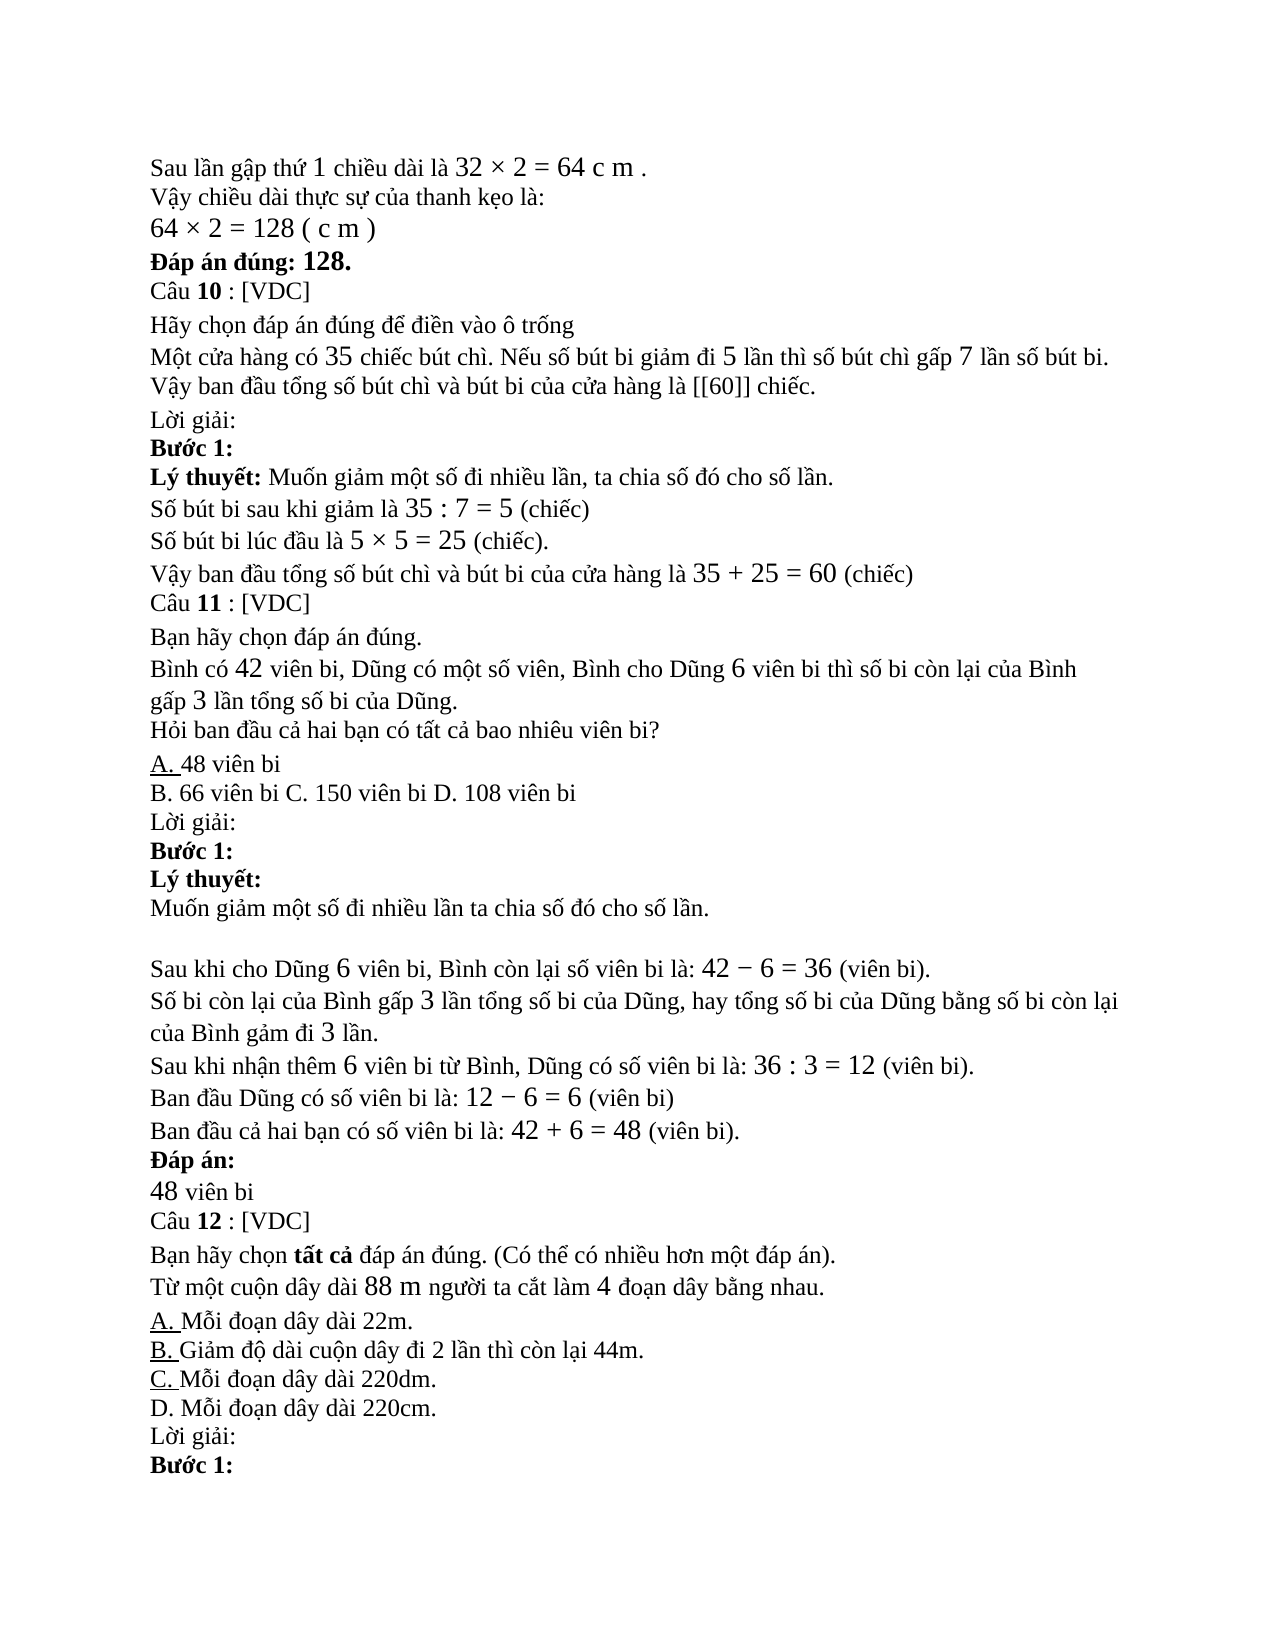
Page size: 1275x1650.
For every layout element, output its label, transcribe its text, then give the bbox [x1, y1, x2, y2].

text Bước 1: [150, 1450, 1125, 1479]
text Bước 1: [150, 836, 1125, 864]
text A. 48 viên bi [150, 749, 1125, 778]
text Bạn hãy chọn tất cả đáp án đúng. (Có thể có nhiều hơn một đáp án). Từ một cuộn dây dài 88 m người ta cắt làm 4 đoạn dây bằng nhau. [150, 1240, 1125, 1301]
text Lời giải: [150, 405, 1125, 433]
text Lời giải: [150, 807, 1125, 836]
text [150, 150, 1125, 276]
text C. Mỗi đoạn dây dài 220dm. [150, 1364, 1125, 1393]
text A. Mỗi đoạn dây dài 22m. [150, 1306, 1125, 1335]
text Bạn hãy chọn đáp án đúng. Bình có 42 viên bi, Dũng có một số viên, Bình cho Dũng 6 viên bi thì số bi còn lại của Bình gấp 3 lần tổng số bi của Dũng. Hỏi ban đầu cả hai bạn có tất cả bao nhiêu viên bi? [150, 622, 1125, 744]
text D. Mỗi đoạn dây dài 220cm. [150, 1393, 1125, 1421]
text Bước 1: [150, 433, 1125, 462]
text Câu 11 : [VDC] [150, 588, 1125, 617]
text Câu 10 : [VDC] [150, 276, 1125, 305]
text B. Giảm độ dài cuộn dây đi 2 lần thì còn lại 44m. [150, 1335, 1125, 1364]
text B. 66 viên bi C. 150 viên bi D. 108 viên bi [150, 778, 1125, 807]
text Lời giải: [150, 1421, 1125, 1450]
text Câu 12 : [VDC] [150, 1206, 1125, 1235]
text Hãy chọn đáp án đúng để điền vào ô trống Một cửa hàng có 35 chiếc bút chì. Nếu số bút bi giảm đi 5 lần thì số bút chì gấp 7 lần số bút bi. Vậy ban đầu tổng số bút chì và bút bi của cửa hàng là [[60]] chiếc. [150, 310, 1125, 400]
text Lý thuyết: Muốn giảm một số đi nhiều lần, ta chia số đó cho số lần. Số bút bi sau khi giảm là 35 : 7 = 5 (chiếc) Số bút bi lúc đầu là 5 × 5 = 25 (chiếc). Vậy ban đầu tổng số bút chì và bút bi của cửa hàng là 35 + 25 = 60 (chiếc) [150, 462, 1125, 588]
text Lý thuyết: Muốn giảm một số đi nhiều lần ta chia số đó cho số lần. Sau khi cho Dũng 6 viên bi, Bình còn lại số viên bi là: 42 − 6 = 36 (viên bi). Số bi còn lại của Bình gấp 3 lần tổng số bi của Dũng, hay tổng số bi của Dũng bằng số bi còn lại của Bình gảm đi 3 lần. Sau khi nhận thêm 6 viên bi từ Bình, Dũng có số viên bi là: 36 : 3 = 12 (viên bi). Ban đầu Dũng có số viên bi là: 12 − 6 = 6 (viên bi) Ban đầu cả hai bạn có số viên bi là: 42 + 6 = 48 (viên bi). Đáp án: 48 viên bi [150, 864, 1125, 1206]
